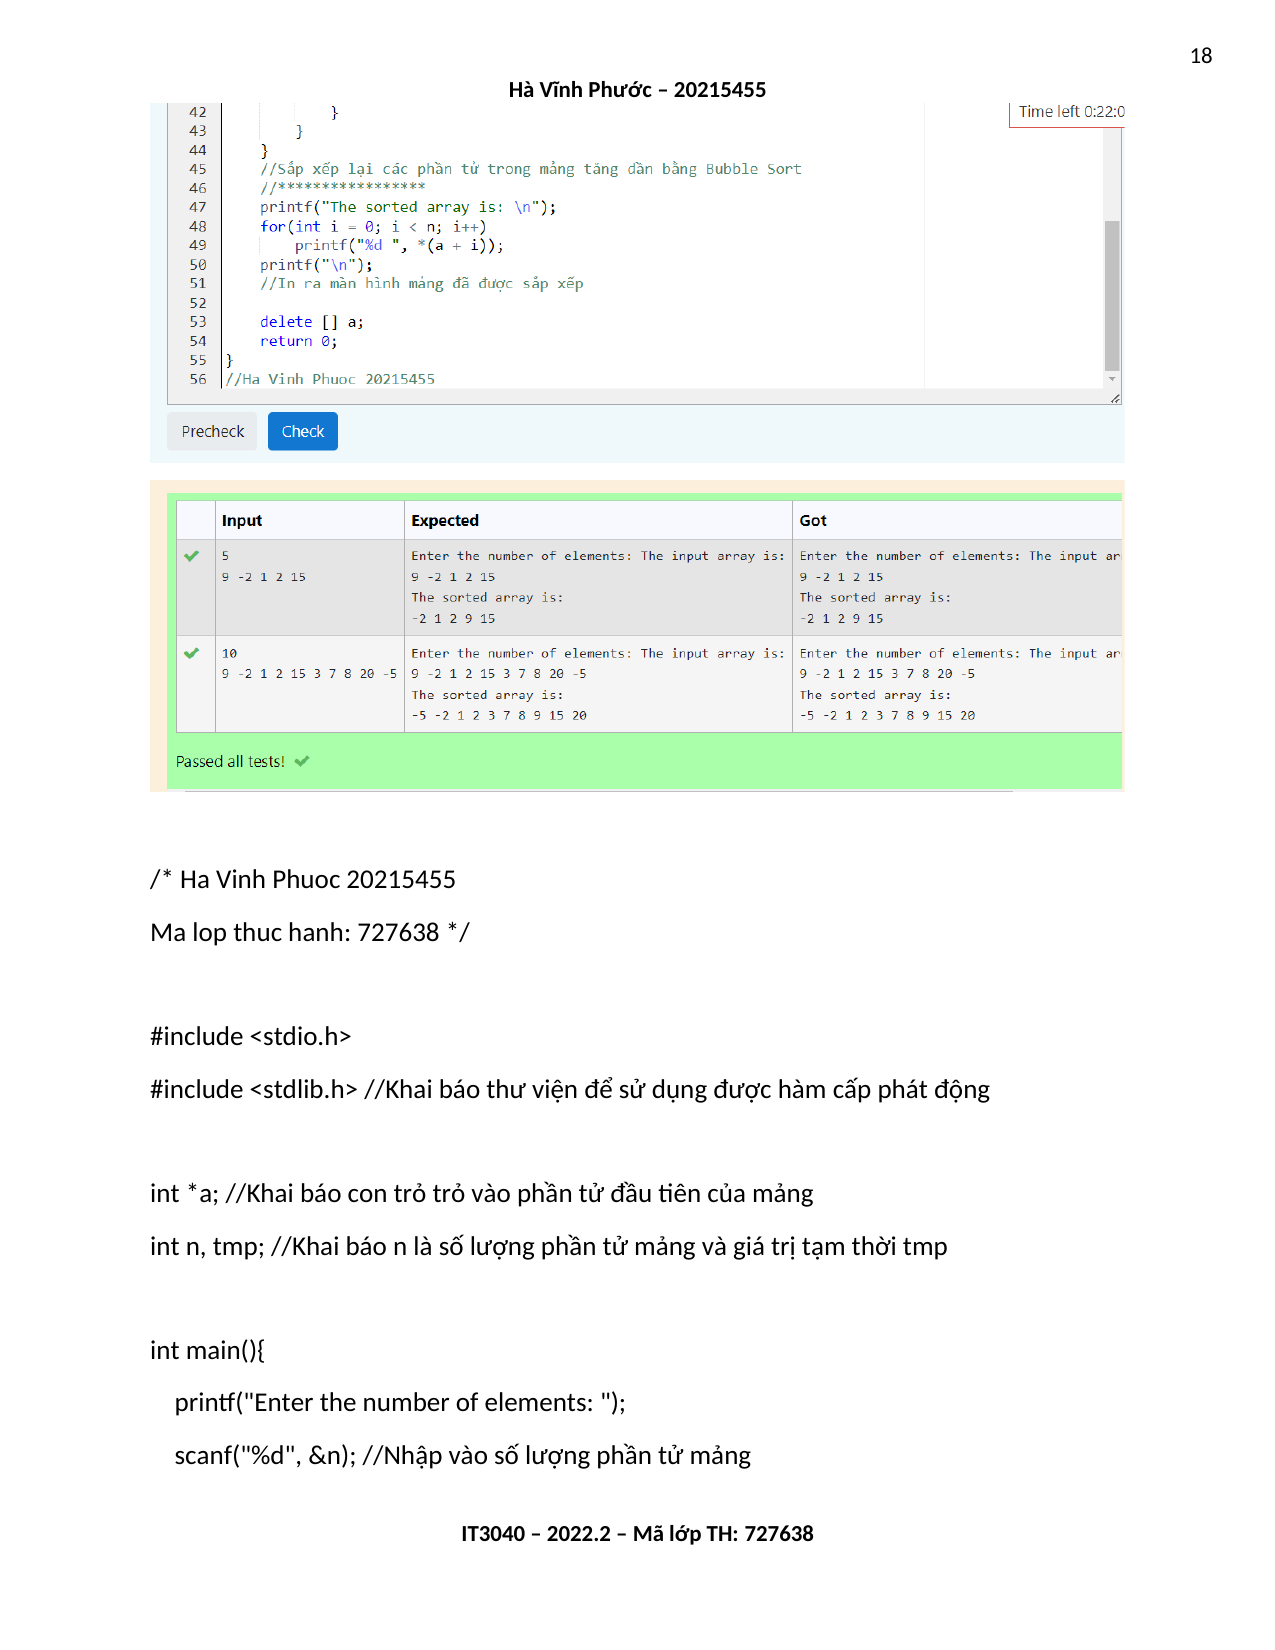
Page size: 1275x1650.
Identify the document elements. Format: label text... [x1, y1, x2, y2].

text scanf("%d", &n); //Nhập vào số lượng phần tử mảng [150, 1438, 1125, 1471]
text int n, tmp; //Khai báo n là số lượng phần tử mảng và giá trị tạm thời tmp [150, 1229, 1125, 1262]
text printf("Enter the number of elements: "); [150, 1386, 1125, 1419]
text #include <stdlib.h> //Khai báo thư viện để sử dụng được hàm cấp phát động [150, 1072, 1125, 1105]
text Ma lop thuc hanh: 727638 */ [150, 915, 1125, 948]
text int main(){ [150, 1333, 1125, 1366]
text #include <stdio.h> [150, 1019, 1125, 1053]
text int *a; //Khai báo con trỏ trỏ vào phần tử đầu tiên của mảng [150, 1176, 1125, 1209]
picture [150, 103, 1125, 792]
text /* Ha Vinh Phuoc 20215455 [150, 863, 1125, 896]
